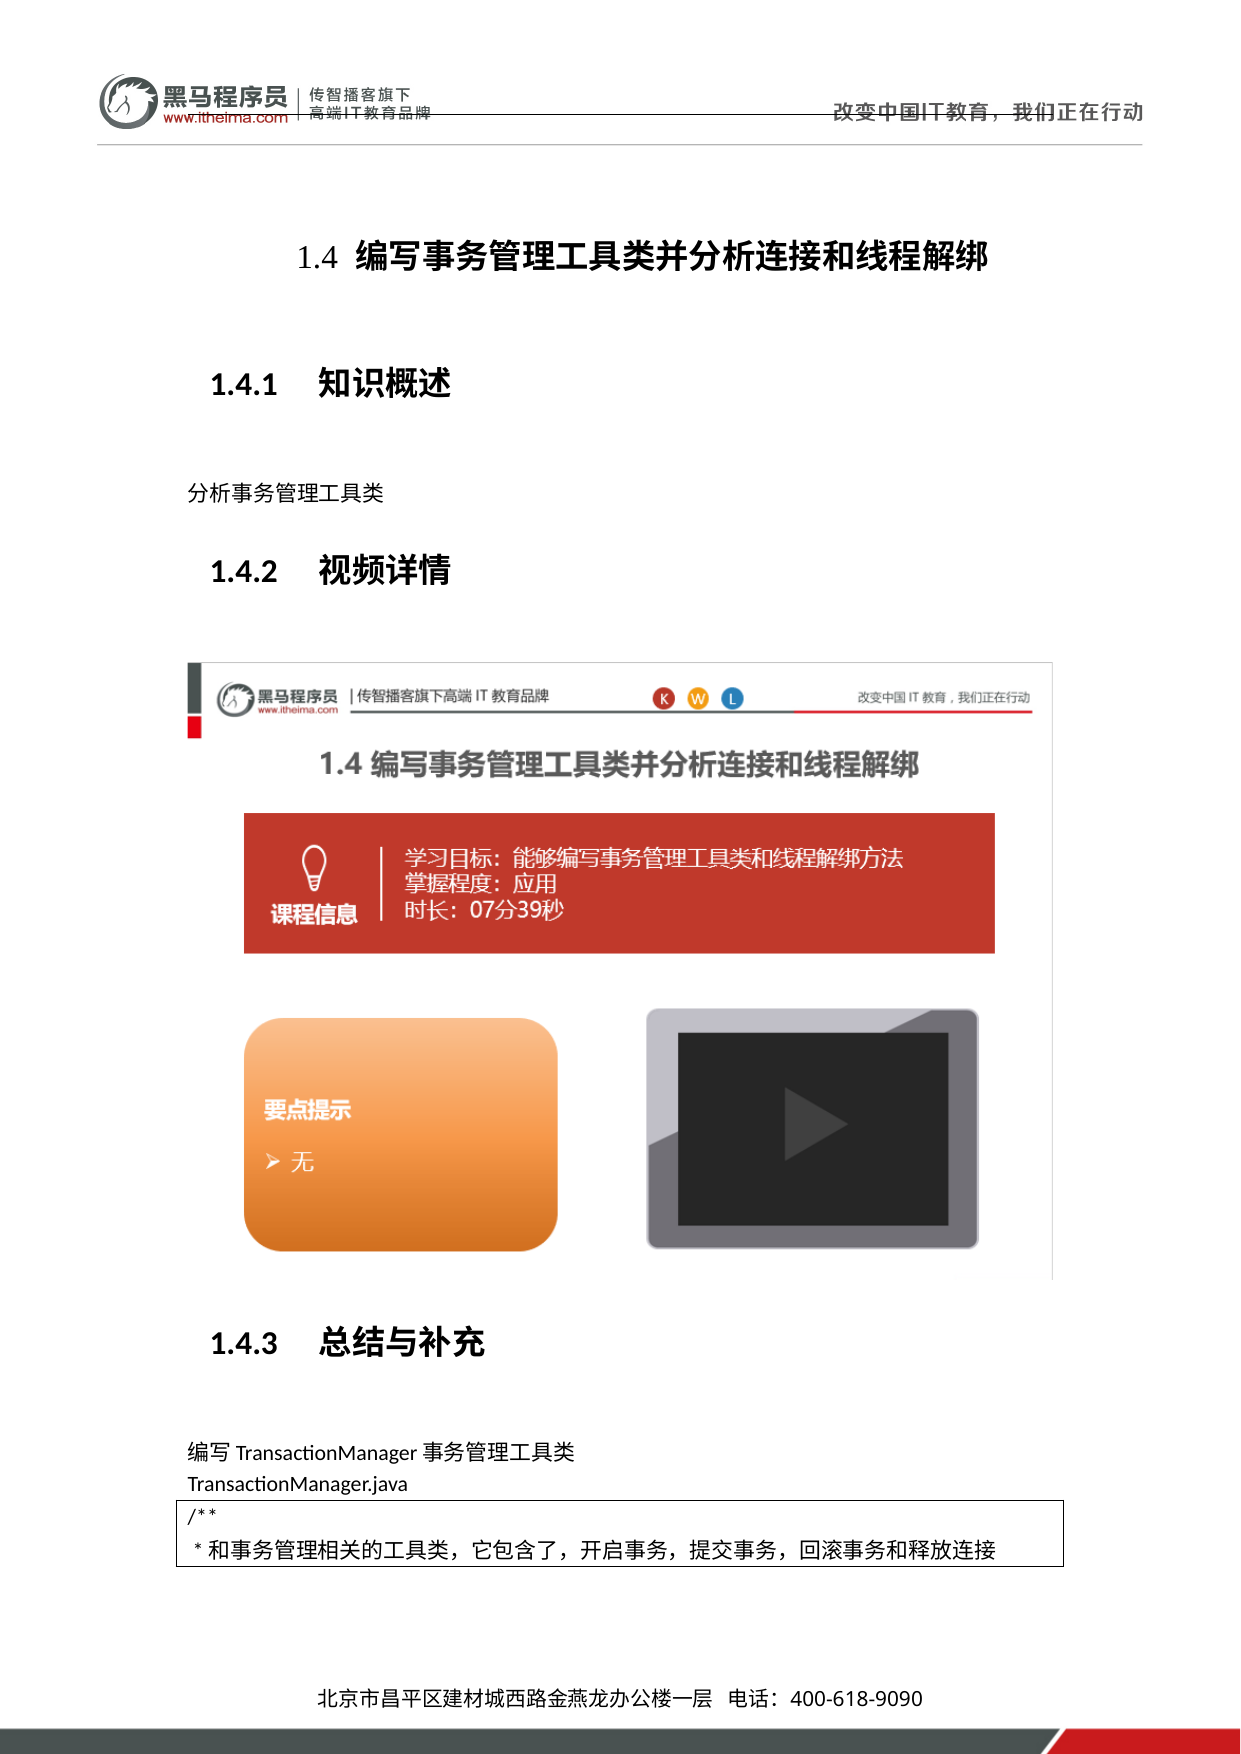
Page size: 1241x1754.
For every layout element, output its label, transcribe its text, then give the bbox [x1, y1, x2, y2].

picture [0, 3, 1241, 153]
subtitle 总结与补充 [209, 1307, 1031, 1372]
subtitle 视频详情 [209, 536, 1031, 601]
picture [187, 662, 1053, 1280]
subtitle 知识概述 [209, 349, 1031, 414]
picture [0, 1669, 1241, 1754]
text 编写TransactionManager事务管理工具类 [187, 1434, 1053, 1467]
text 分析事务管理工具类 [187, 476, 1053, 508]
text TransactionManager.java [187, 1467, 1053, 1499]
subtitle 编写事务管理工具类并分析连接和线程解绑 [232, 222, 1053, 287]
